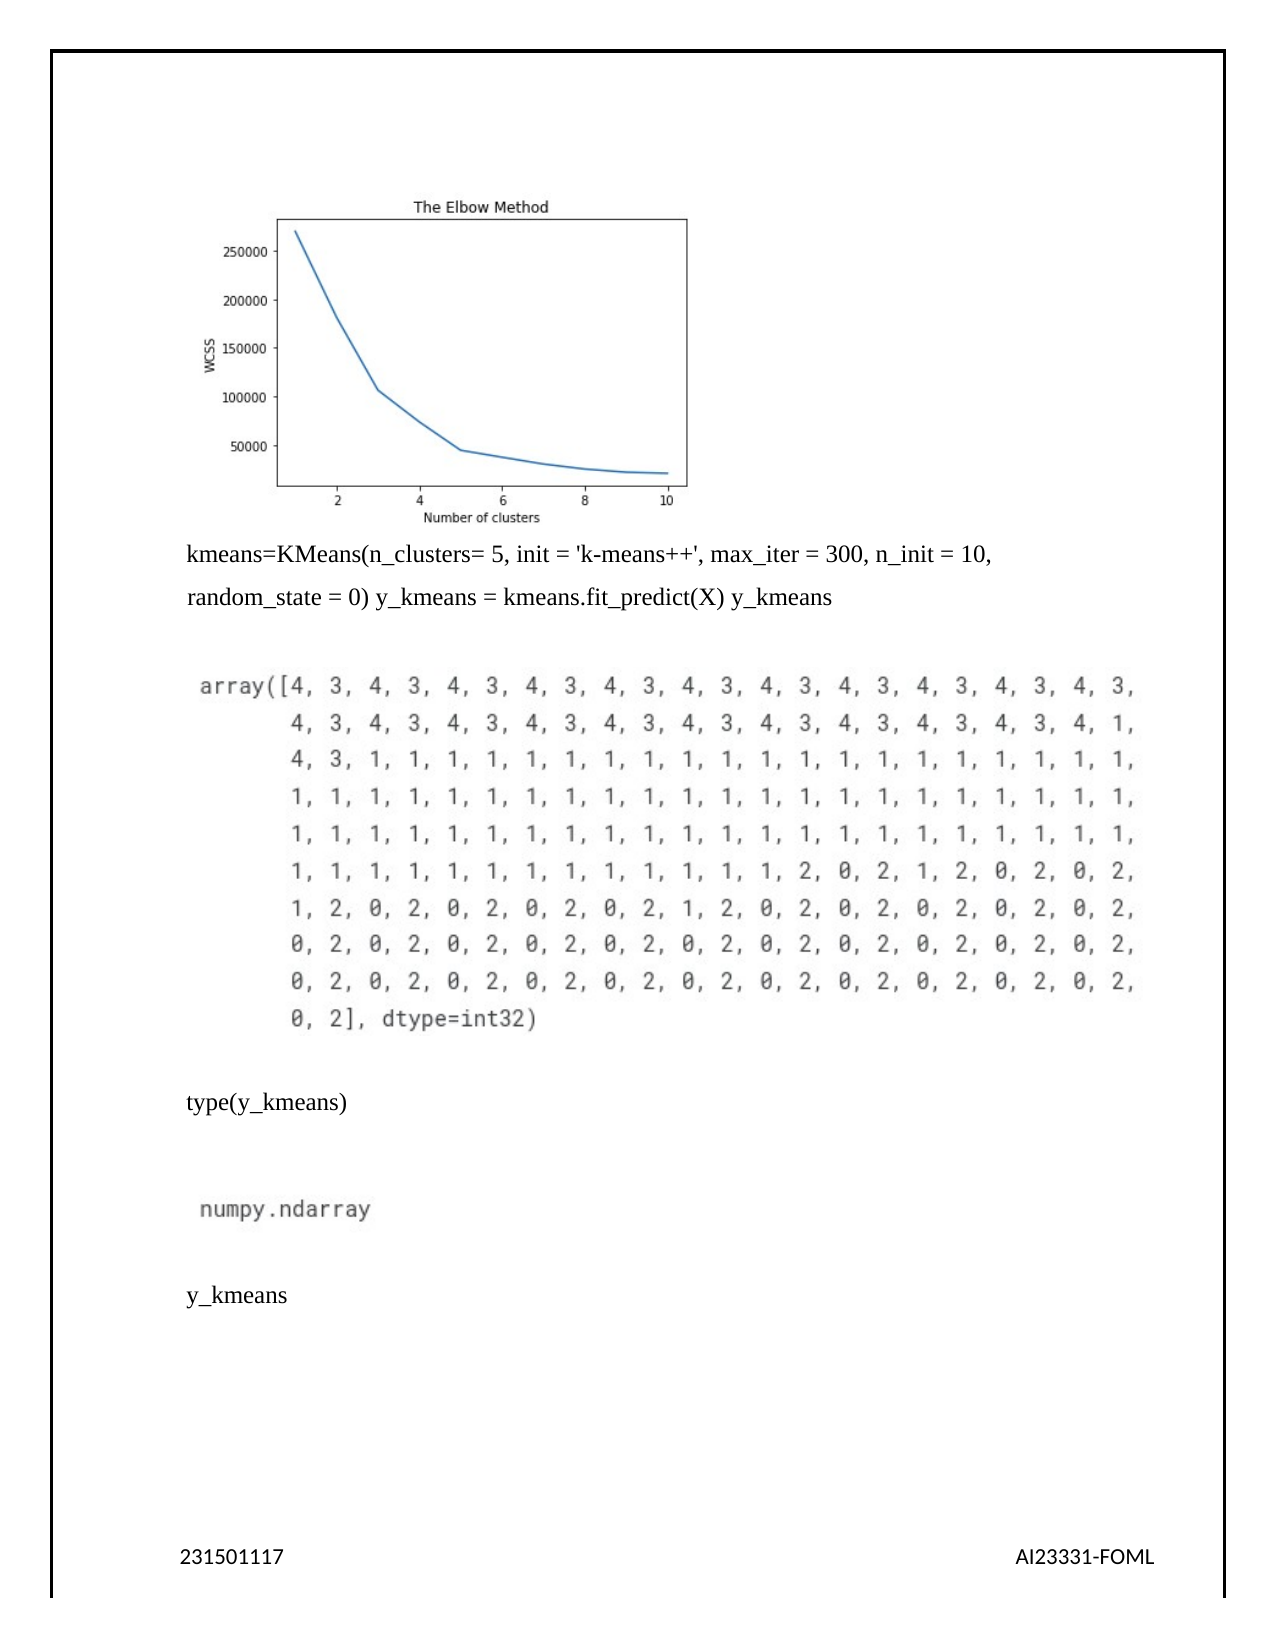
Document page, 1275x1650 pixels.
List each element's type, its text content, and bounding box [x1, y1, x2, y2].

picture [187, 1170, 402, 1272]
picture [190, 192, 728, 531]
picture [187, 667, 1163, 1036]
text y_kmeans [186, 1280, 1125, 1309]
text kmeans=KMeans(n_clusters= 5, init = 'k-means++', max_iter = 300, n_init = 10, random_state = 0) y_kmeans = kmeans.fit_predict(X) y_kmeans [186, 539, 1127, 611]
text type(y_kmeans) [186, 1087, 1125, 1115]
